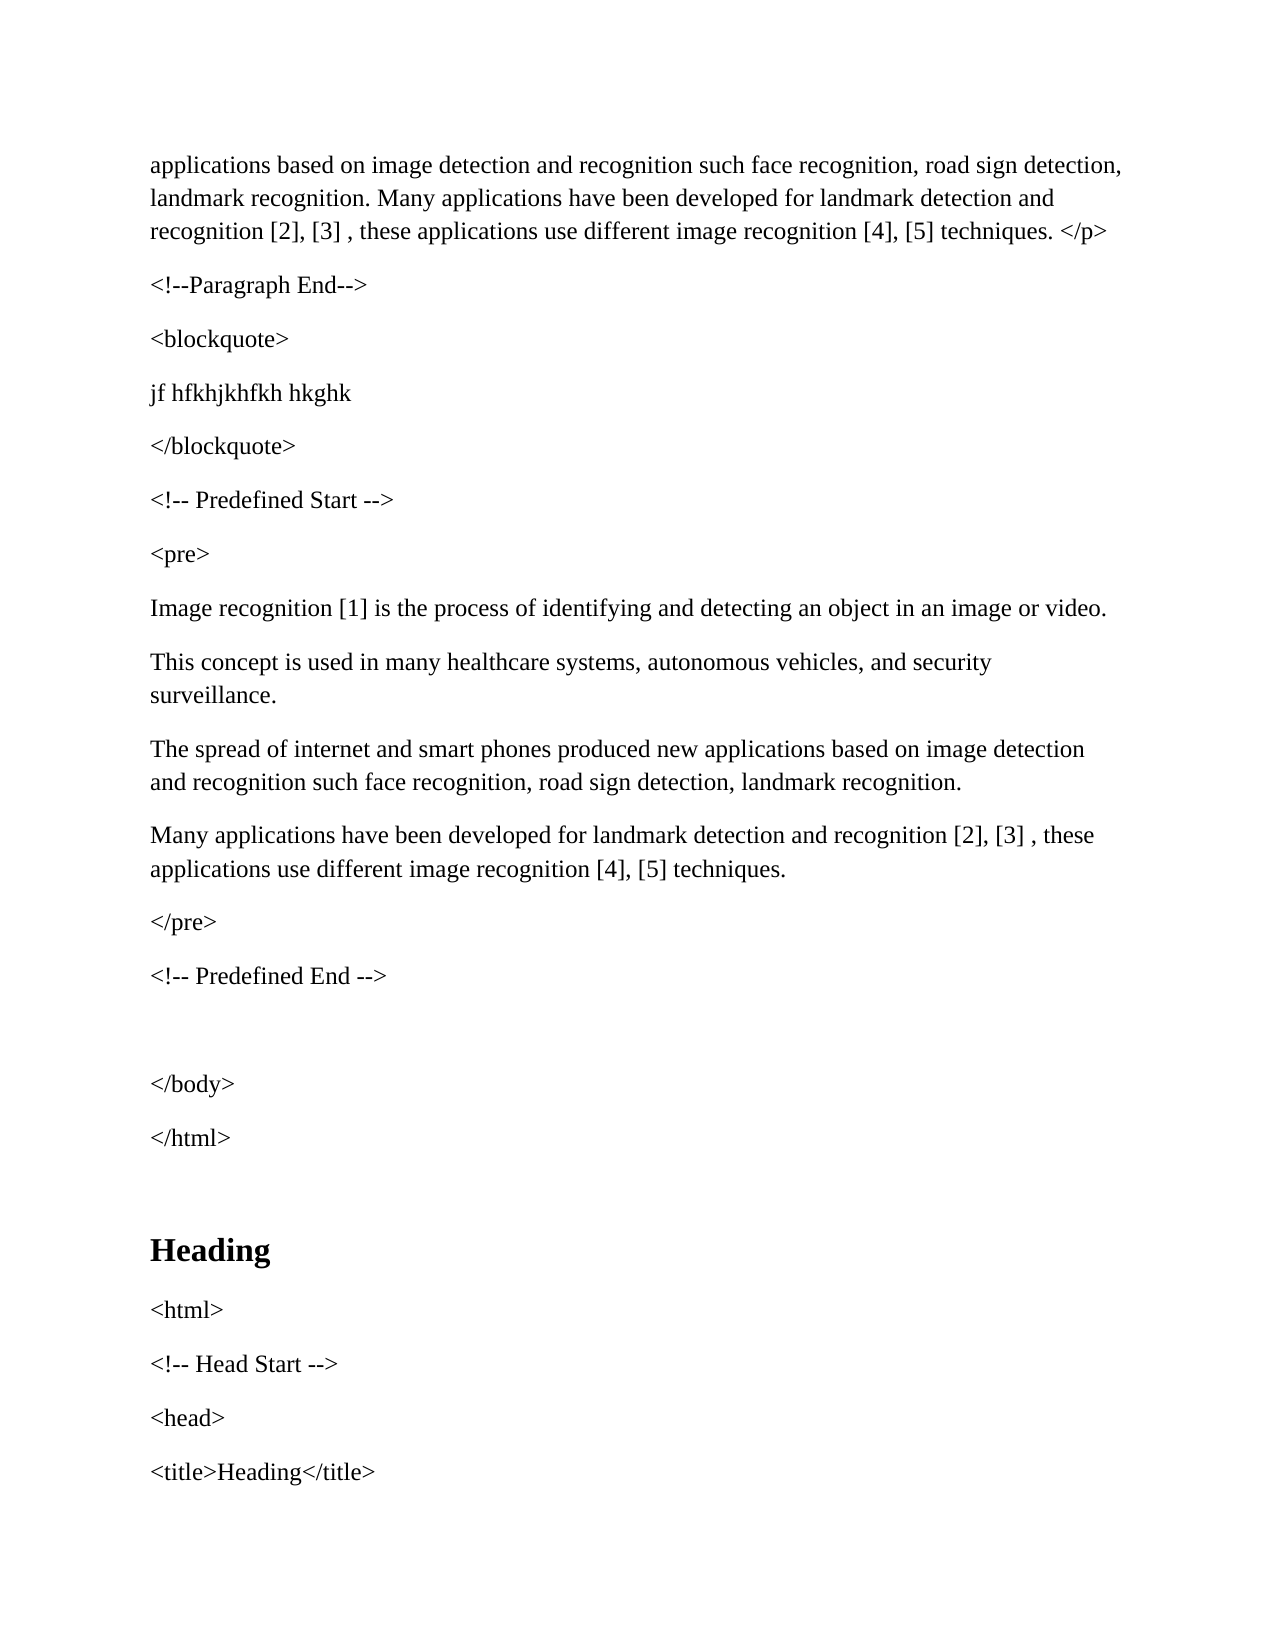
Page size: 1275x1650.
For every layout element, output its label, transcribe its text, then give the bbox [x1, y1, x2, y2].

text <!-- Head Start --> [150, 1349, 1125, 1378]
text <!-- Predefined End --> [150, 961, 1125, 990]
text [150, 150, 1125, 245]
text <head> [150, 1403, 1125, 1432]
text </html> [150, 1123, 1125, 1152]
text <blockquote> [150, 324, 1125, 352]
text <title>Heading</title> [150, 1457, 1125, 1486]
text </body> [150, 1069, 1125, 1098]
text Heading [150, 1231, 1125, 1269]
text Image recognition [1] is the process of identifying and detecting an object in an image or video. [150, 593, 1125, 622]
text Many applications have been developed for landmark detection and recognition [2], [3] , these applications use different image recognition [4], [5] techniques. [150, 821, 1125, 882]
text <!--Paragraph End--> [150, 270, 1125, 299]
text </pre> [150, 907, 1125, 936]
text </blockquote> [150, 431, 1125, 460]
text jf hfkhjkhfkh hkghk [150, 378, 1125, 406]
text <html> [150, 1296, 1125, 1324]
text The spread of internet and smart phones produced new applications based on image detection and recognition such face recognition, road sign detection, landmark recognition. [150, 734, 1125, 796]
text <pre> [150, 539, 1125, 568]
text This concept is used in many healthcare systems, autonomous vehicles, and security surveillance. [150, 647, 1125, 709]
text <!-- Predefined Start --> [150, 485, 1125, 514]
